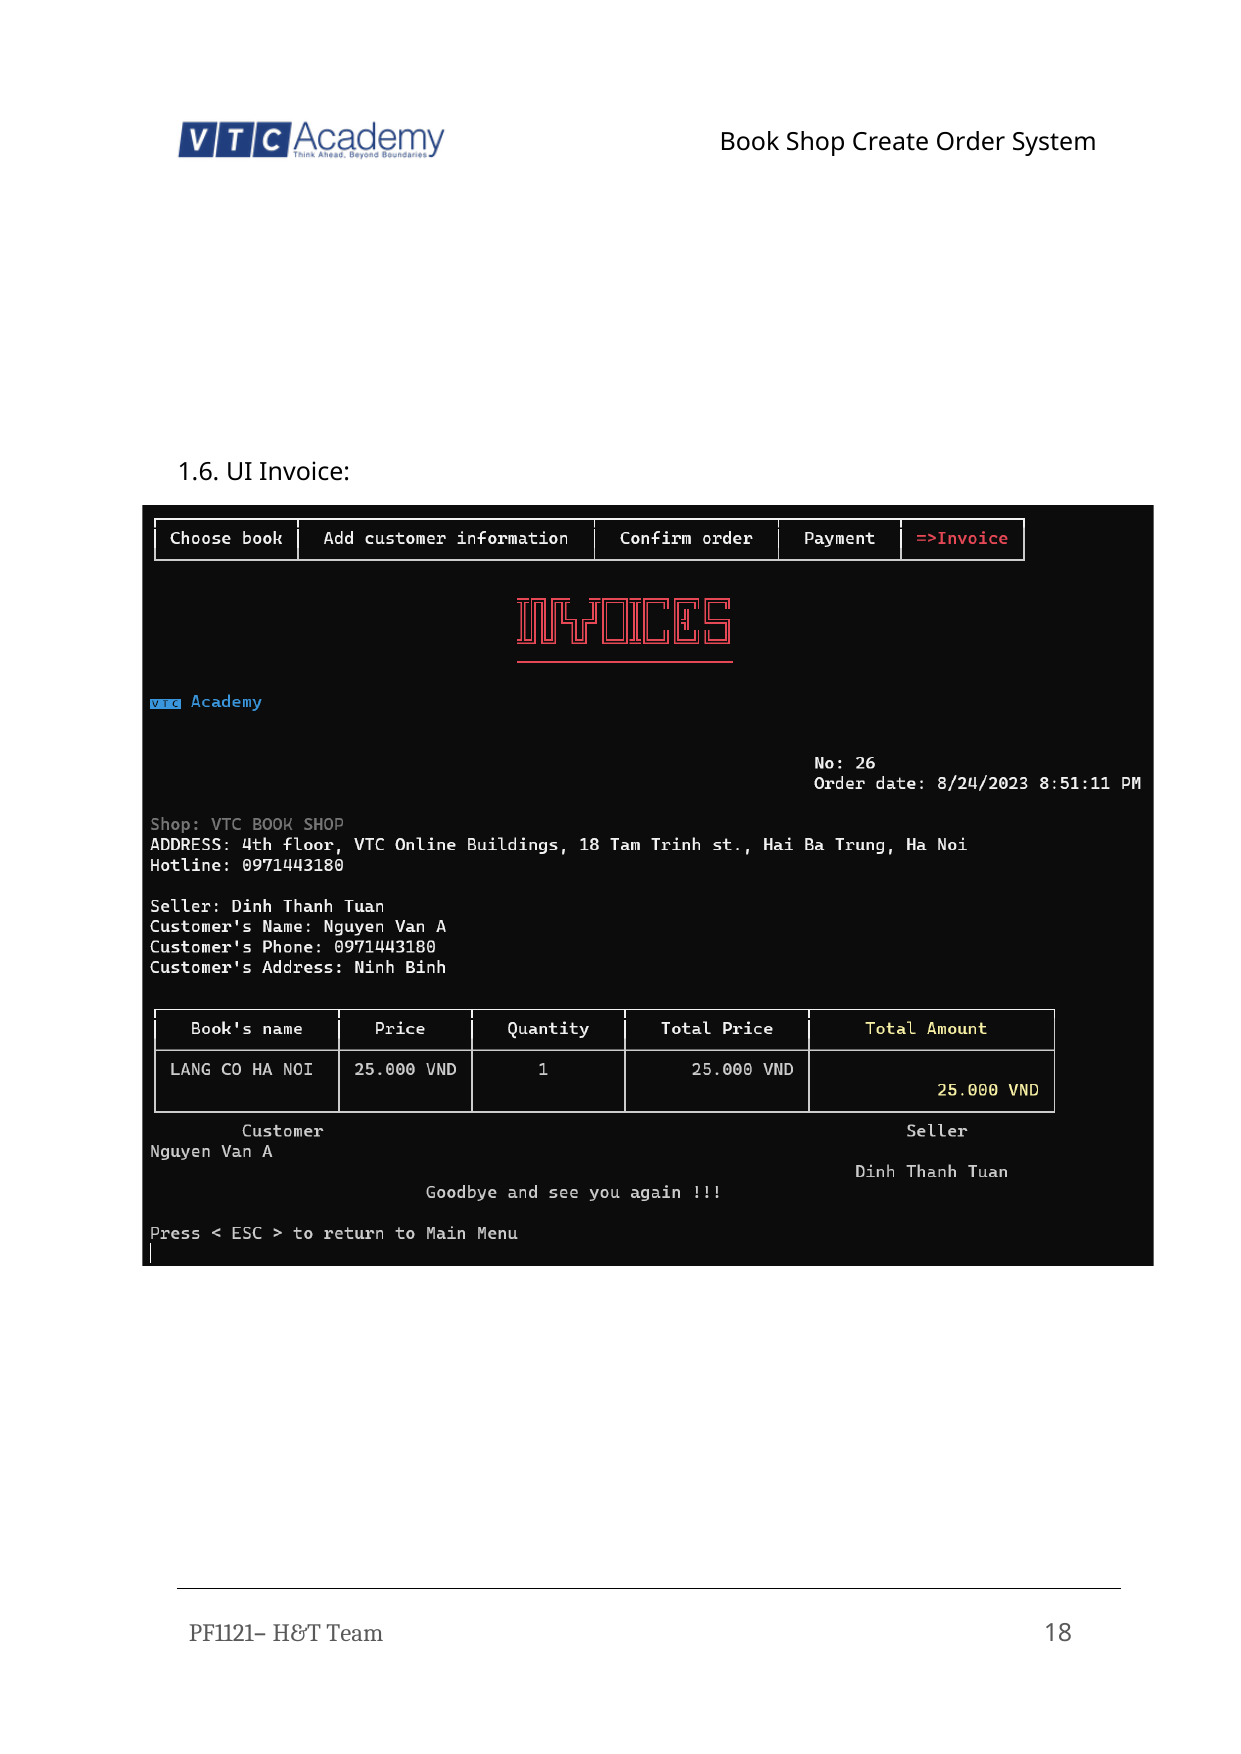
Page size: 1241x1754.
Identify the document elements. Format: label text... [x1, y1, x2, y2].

text 1.6. UI Invoice: [177, 453, 1122, 487]
picture [169, 114, 454, 167]
picture [141, 505, 1153, 1264]
